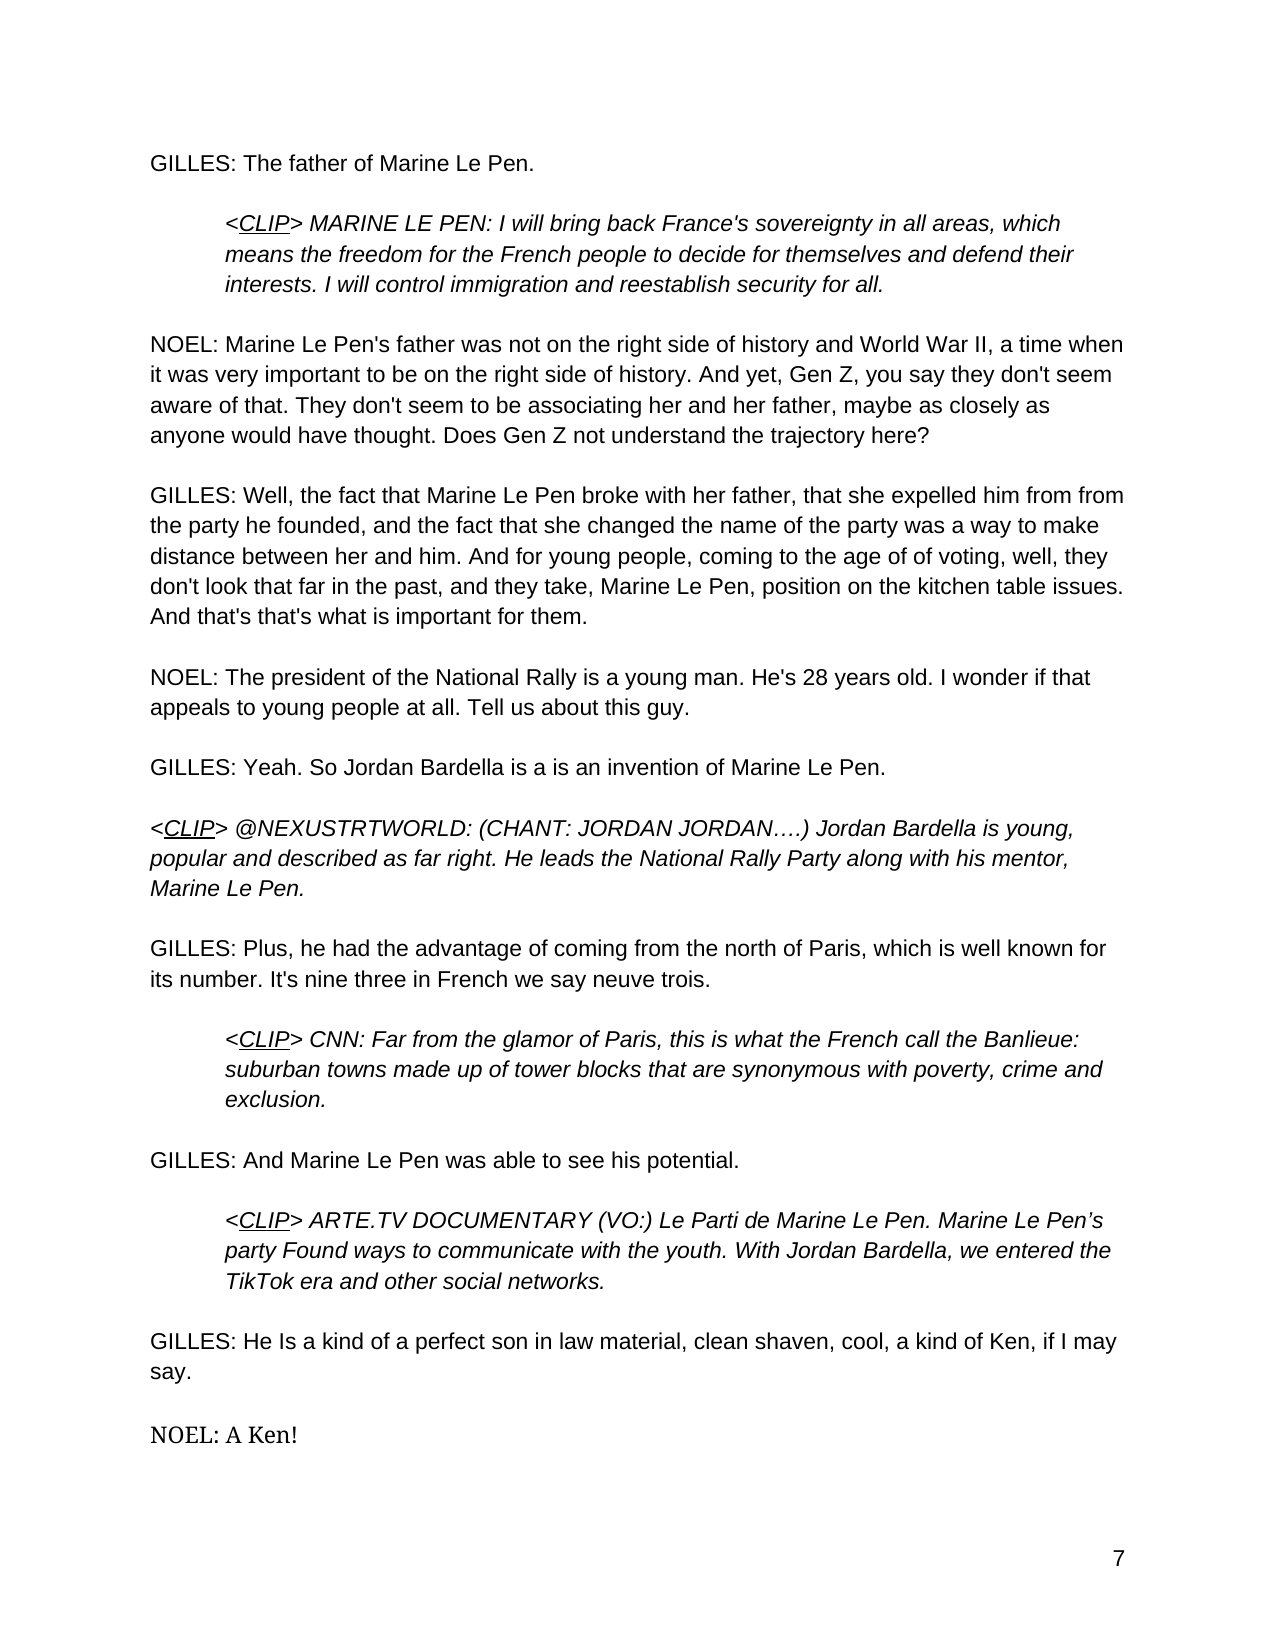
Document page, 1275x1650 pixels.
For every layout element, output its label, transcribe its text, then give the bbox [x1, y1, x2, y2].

text GILLES: Yeah. So Jordan Bardella is a is an invention of Marine Le Pen. [150, 754, 1125, 781]
text GILLES: The father of Marine Le Pen. [150, 150, 1125, 176]
text <CLIP> CNN: Far from the glamor of Paris, this is what the French call the Banlieue: suburban towns made up of tower blocks that are synonymous with poverty, crime and exclusion. [225, 1026, 1125, 1113]
text <CLIP> @NEXUSTRTWORLD: (CHANT: JORDAN JORDAN….) Jordan Bardella is young, popular and described as far right. He leads the National Rally Party along with his mentor, Marine Le Pen. [150, 814, 1125, 901]
text NOEL: The president of the National Rally is a young man. He's 28 years old. I wonder if that appeals to young people at all. Tell us about this guy. [150, 663, 1125, 720]
text GILLES: Plus, he had the advantage of coming from the north of Paris, which is well known for its number. It's nine three in French we say neuve trois. [150, 935, 1125, 992]
text <CLIP> MARINE LE PEN: I will bring back France's sovereignty in all areas, which means the freedom for the French people to decide for themselves and defend their interests. I will control immigration and reestablish security for all. [225, 210, 1125, 297]
text GILLES: Well, the fact that Marine Le Pen broke with her father, that she expelled him from from the party he founded, and the fact that she changed the name of the party was a way to make distance between her and him. And for young people, coming to the age of of voting, well, they don't look that far in the past, and they take, Marine Le Pen, position on the kitchen table issues. And that's that's what is important for them. [150, 482, 1125, 629]
text NOEL: A Ken! [150, 1419, 1125, 1450]
text NOEL: Marine Le Pen's father was not on the right side of history and World War II, a time when it was very important to be on the right side of history. And yet, Gen Z, you say they don't seem aware of that. They don't seem to be associating her and her father, maybe as closely as anyone would have thought. Does Gen Z not understand the trajectory here? [150, 331, 1125, 448]
text GILLES: And Marine Le Pen was able to see his potential. [150, 1147, 1125, 1173]
text <CLIP> ARTE.TV DOCUMENTARY (VO:) Le Parti de Marine Le Pen. Marine Le Pen’s party Found ways to communicate with the youth. With Jordan Bardella, we entered the TikTok era and other social networks. [225, 1207, 1125, 1294]
text GILLES: He Is a kind of a perfect son in law material, clean shaven, cool, a kind of Ken, if I may say. [150, 1328, 1125, 1385]
